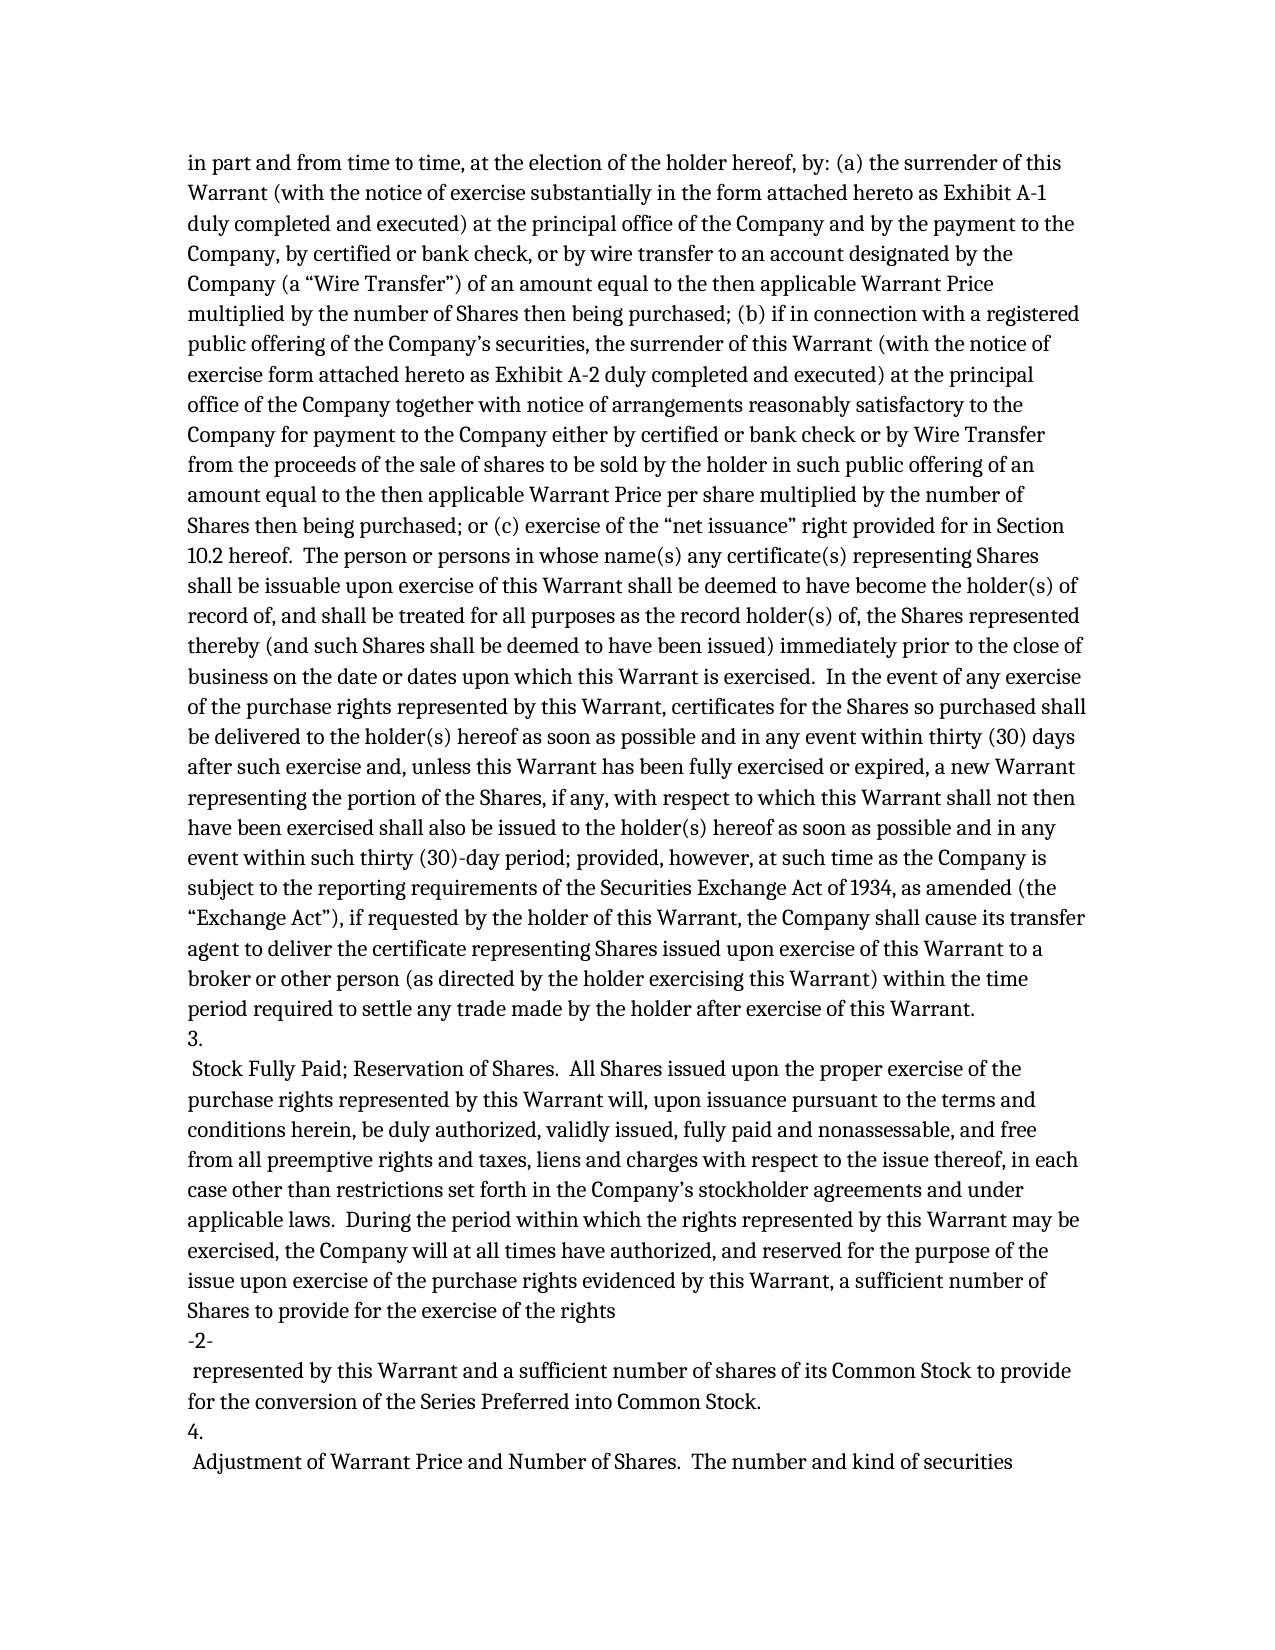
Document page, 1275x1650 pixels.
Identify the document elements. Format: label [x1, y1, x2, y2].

text [187, 150, 1087, 1475]
